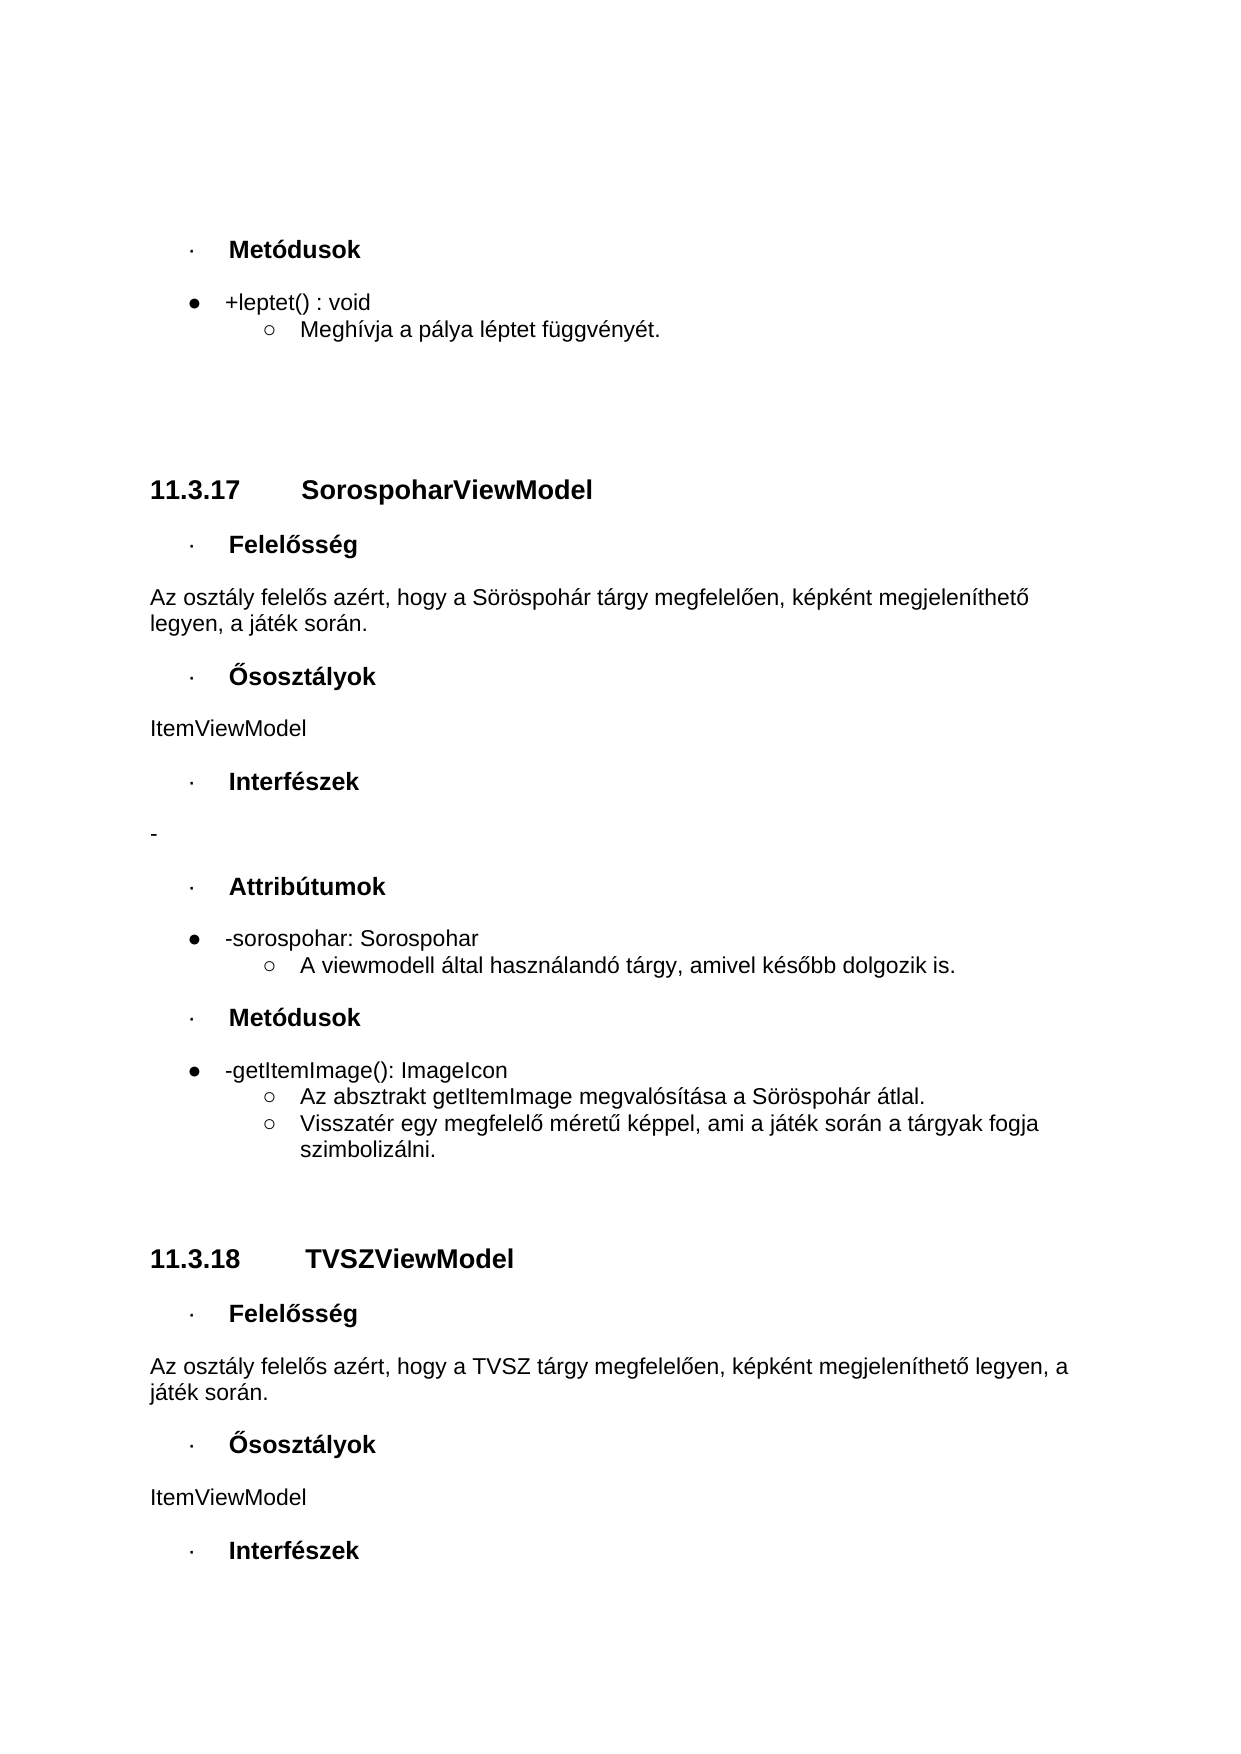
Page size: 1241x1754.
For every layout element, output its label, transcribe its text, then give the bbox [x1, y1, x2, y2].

list Meghívja a pálya léptet függvényét. [262, 316, 1090, 342]
text ItemViewModel [150, 1484, 1090, 1511]
text Az osztály felelős azért, hogy a TVSZ tárgy megfelelően, képként megjeleníthető legyen, a játék során. [150, 1353, 1090, 1406]
subtitle · Felelősség [187, 530, 1090, 559]
text - [150, 820, 1090, 847]
text ItemViewModel [150, 715, 1090, 742]
list -getItemImage(): ImageIcon [187, 1057, 1090, 1083]
list -sorospohar: Sorospohar [187, 925, 1090, 952]
subtitle · Metódusok [187, 235, 1090, 264]
list Az absztrakt getItemImage megvalósítása a Söröspohár átlal. [262, 1083, 1090, 1109]
list A viewmodell által használandó tárgy, amivel később dolgozik is. [262, 952, 1090, 978]
list Visszatér egy megfelelő méretű képpel, ami a játék során a tárgyak fogja szimbolizálni. [262, 1109, 1090, 1162]
subtitle · Ősosztályok [187, 661, 1090, 690]
subtitle 11.3.17 SorospoharViewModel [150, 474, 1090, 505]
subtitle · Attribútumok [187, 872, 1090, 900]
subtitle · Felelősség [187, 1299, 1090, 1328]
subtitle · Interfészek [187, 1536, 1090, 1564]
list +leptet() : void [187, 289, 1090, 316]
subtitle · Interfészek [187, 767, 1090, 795]
text Az osztály felelős azért, hogy a Söröspohár tárgy megfelelően, képként megjeleníthető legyen, a játék során. [150, 584, 1090, 636]
subtitle · Metódusok [187, 1003, 1090, 1032]
subtitle 11.3.18 TVSZViewModel [150, 1243, 1090, 1274]
subtitle · Ősosztályok [187, 1431, 1090, 1459]
